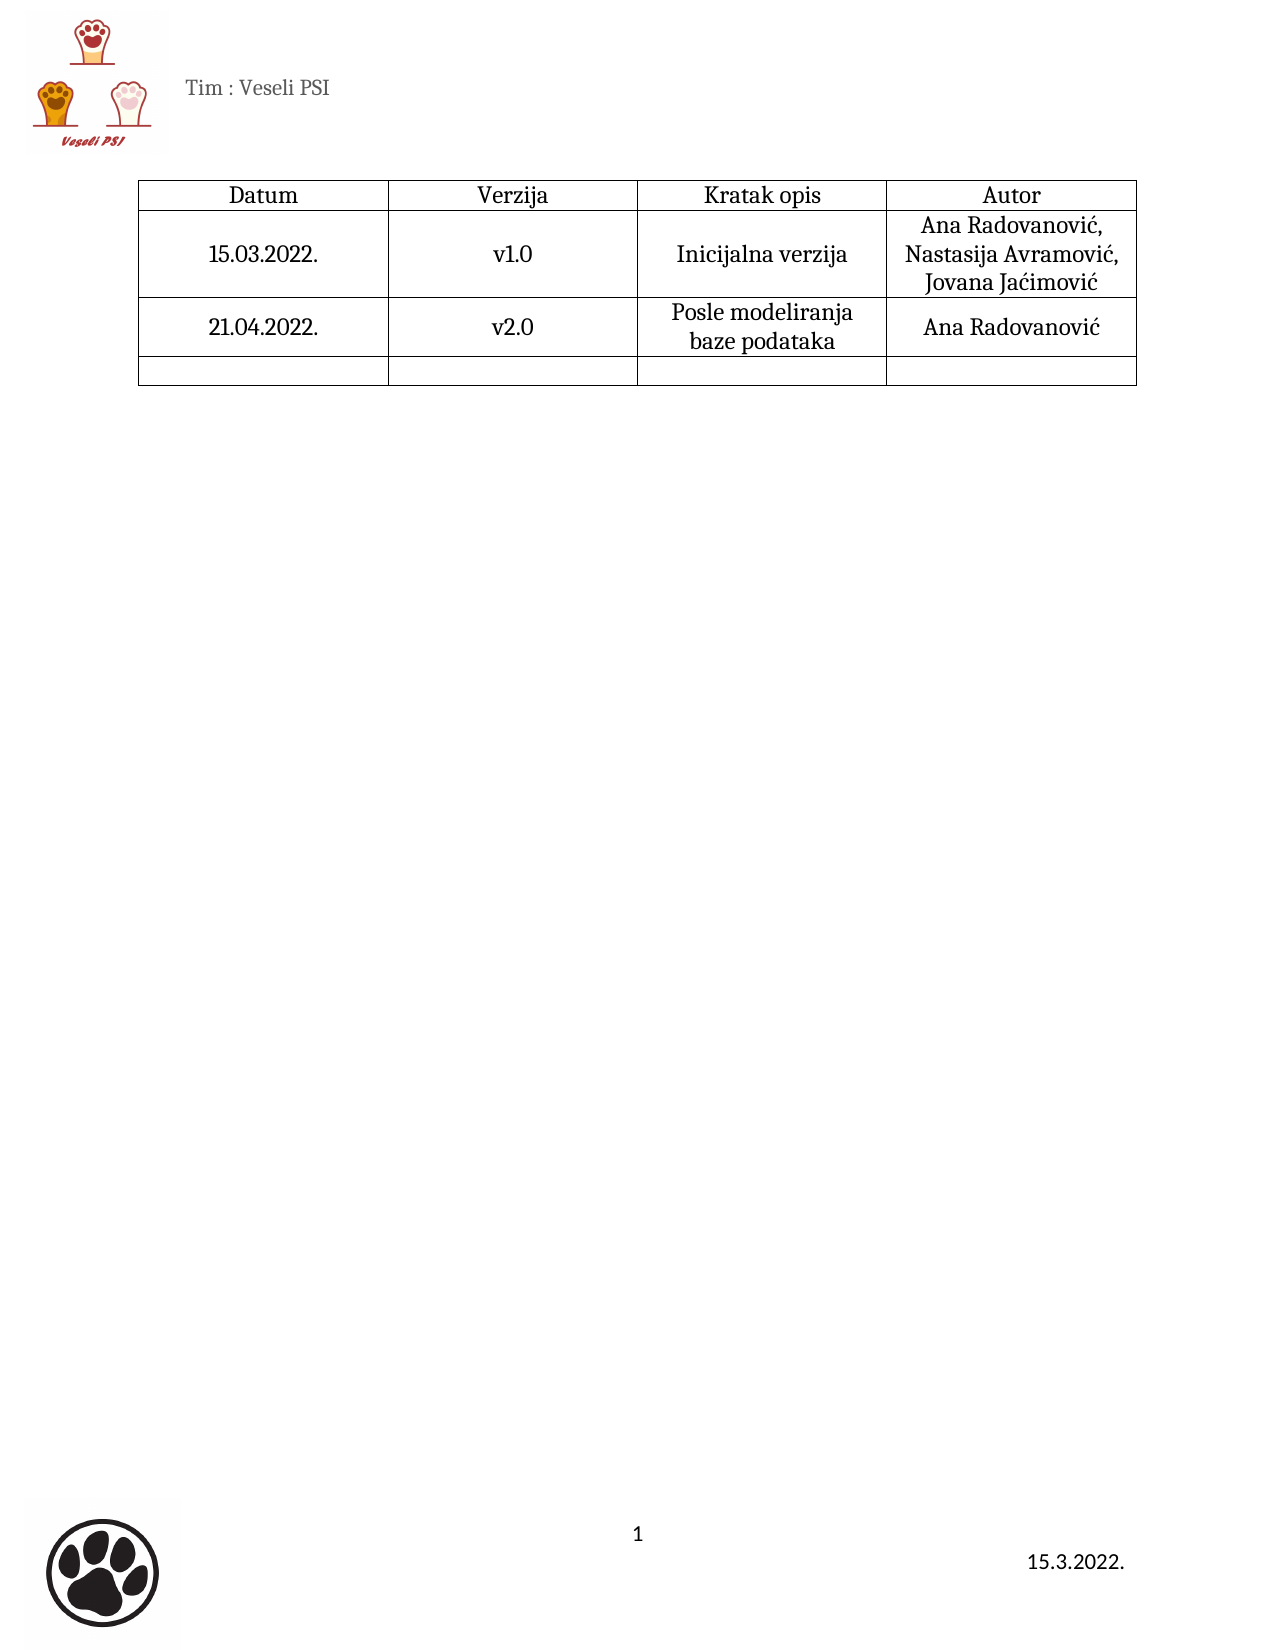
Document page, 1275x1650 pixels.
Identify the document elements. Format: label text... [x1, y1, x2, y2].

picture [24, 10, 170, 155]
table_cell 21.04.2022. [139, 298, 388, 356]
table_cell v2.0 [389, 298, 637, 356]
table_header Kratak opis [638, 181, 886, 210]
table_cell [389, 357, 637, 385]
table_cell [887, 357, 1136, 385]
table_cell [638, 357, 886, 385]
table_cell v1.0 [389, 211, 637, 297]
table_cell Inicijalna verzija [638, 211, 886, 297]
table_cell [139, 357, 388, 385]
table_cell Ana Radovanović, Nastasija Avramović, Jovana Jaćimović [887, 211, 1136, 297]
picture [23, 1497, 182, 1650]
table_cell Ana Radovanović [887, 298, 1136, 356]
table_header Autor [887, 181, 1136, 210]
table_header Verzija [389, 181, 637, 210]
table_cell 15.03.2022. [139, 211, 388, 297]
table_header Datum [139, 181, 388, 210]
table_cell Posle modeliranja baze podataka [638, 298, 886, 356]
